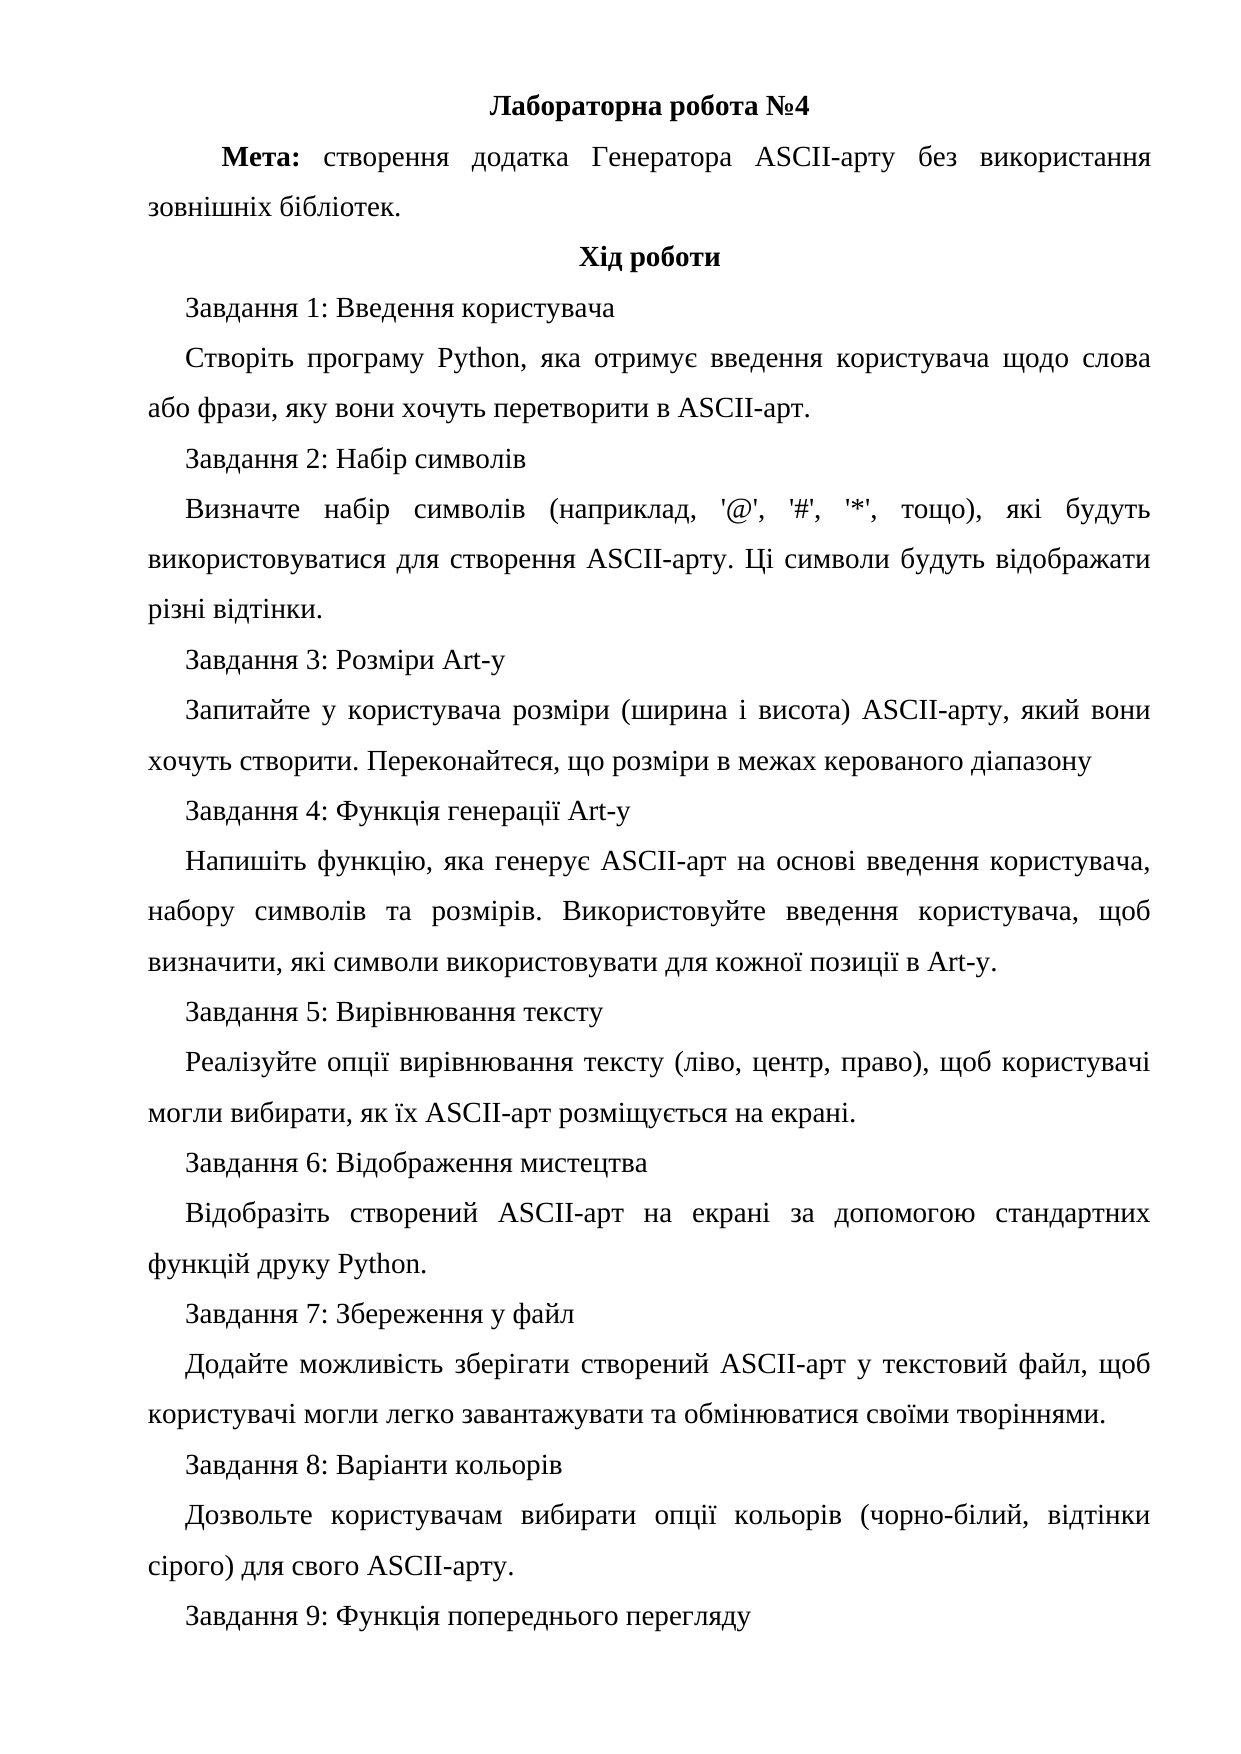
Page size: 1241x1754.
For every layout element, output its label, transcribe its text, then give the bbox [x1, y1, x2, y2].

text Хід роботи [148, 239, 1152, 273]
text Завдання 9: Функція попереднього перегляду [148, 1598, 1152, 1631]
text Лабораторна робота №4 [148, 88, 1152, 122]
text Відобразіть створений ASCII-арт на екрані за допомогою стандартних функцій друку Python. [148, 1195, 1152, 1279]
text Завдання 5: Вирівнювання тексту [148, 994, 1152, 1028]
text Завдання 6: Відображення мистецтва [148, 1145, 1152, 1179]
text Напишіть функцію, яка генерує ASCII-арт на основі введення користувача, набору символів та розмірів. Використовуйте введення користувача, щоб визначити, які символи використовувати для кожної позиції в Art-у. [148, 843, 1152, 977]
text Мета: створення додатка Генератора ASCII-арту без використання зовнішніх бібліотек. [148, 139, 1152, 223]
text Визначте набір символів (наприклад, '@', '#', '*', тощо), які будуть використовуватися для створення ASCII-арту. Ці символи будуть відображати різні відтінки. [148, 491, 1152, 625]
text Дозвольте користувачам вибирати опції кольорів (чорно-білий, відтінки сірого) для свого ASCII-арту. [148, 1497, 1152, 1581]
text Додайте можливість зберігати створений ASCII-арт у текстовий файл, щоб користувачі могли легко завантажувати та обмінюватися своїми творіннями. [148, 1346, 1152, 1430]
text Запитайте у користувача розміри (ширина і висота) ASCII-арту, який вони хочуть створити. Переконайтеся, що розміри в межах керованого діапазону [148, 692, 1152, 776]
text Створіть програму Python, яка отримує введення користувача щодо слова або фрази, яку вони хочуть перетворити в ASCII-арт. [148, 340, 1152, 424]
text Завдання 4: Функція генерації Art-у [148, 793, 1152, 826]
text Завдання 8: Варіанти кольорів [148, 1447, 1152, 1481]
text Завдання 7: Збереження у файл [148, 1296, 1152, 1329]
text Завдання 1: Введення користувача [148, 290, 1152, 323]
text Завдання 3: Розміри Art-у [148, 642, 1152, 676]
text Завдання 2: Набір символів [148, 441, 1152, 474]
text Реалізуйте опції вирівнювання тексту (ліво, центр, право), щоб користувачі могли вибирати, як їх ASCII-арт розміщується на екрані. [148, 1044, 1152, 1128]
